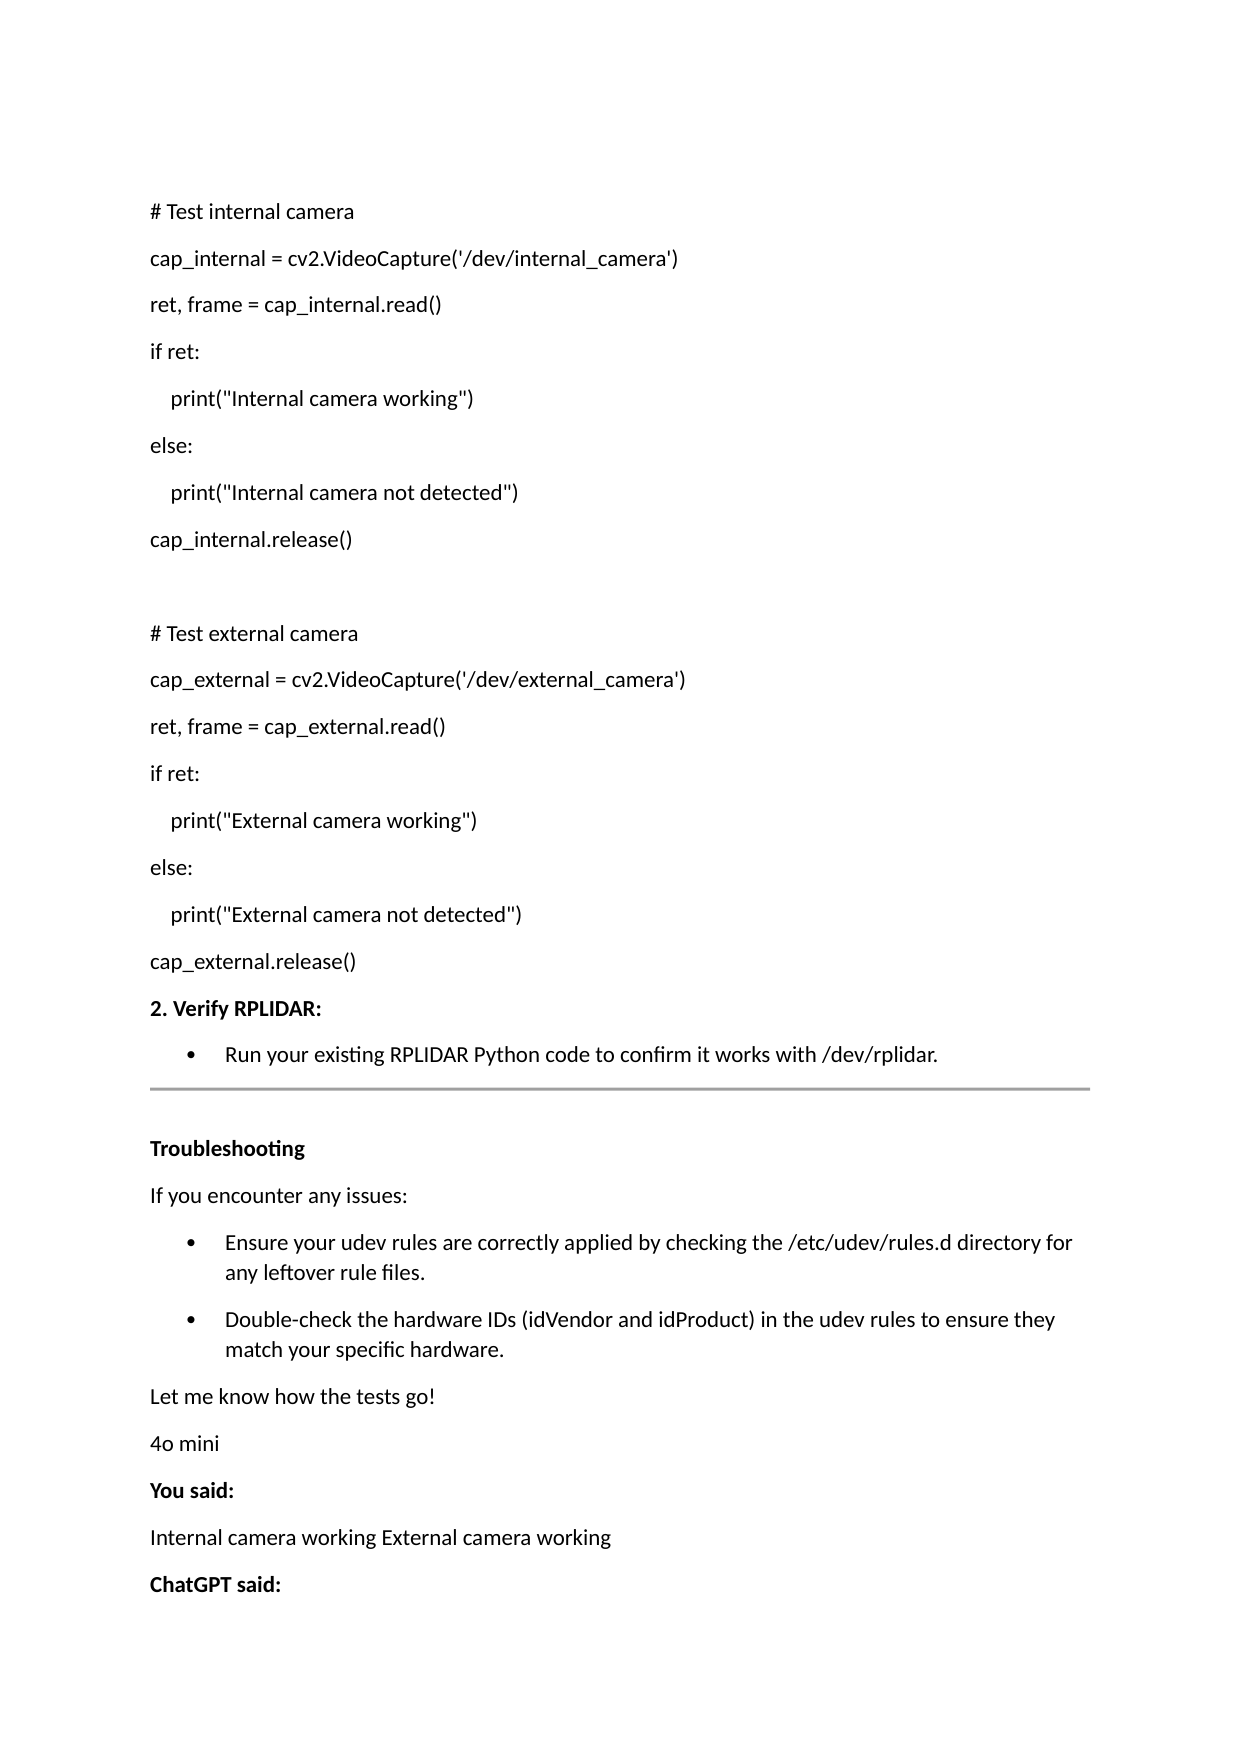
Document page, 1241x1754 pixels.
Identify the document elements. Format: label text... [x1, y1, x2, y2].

text 4o mini [150, 1429, 1090, 1457]
text # Test external camera [150, 619, 1090, 647]
text if ret: [150, 337, 1090, 366]
text Internal camera working External camera working [150, 1523, 1090, 1551]
text cap_external = cv2.VideoCapture('/dev/external_camera') [150, 666, 1090, 694]
text ret, frame = cap_external.read() [150, 712, 1090, 741]
list Double-check the hardware IDs (idVendor and idProduct) in the udev rules to ensure they match your specific hardware. [187, 1305, 1090, 1363]
text cap_internal = cv2.VideoCapture('/dev/internal_camera') [150, 244, 1090, 272]
text print("External camera working") [150, 806, 1090, 834]
text ret, frame = cap_internal.read() [150, 291, 1090, 319]
text You said: [150, 1476, 1090, 1504]
text If you encounter any issues: [150, 1181, 1090, 1209]
text # Test internal camera [150, 197, 1090, 225]
text cap_external.release() [150, 947, 1090, 975]
text print("Internal camera working") [150, 384, 1090, 412]
text if ret: [150, 759, 1090, 787]
text else: [150, 431, 1090, 459]
text print("Internal camera not detected") [150, 478, 1090, 506]
text Troubleshooting [150, 1134, 1090, 1162]
list Ensure your udev rules are correctly applied by checking the /etc/udev/rules.d directory for any leftover rule files. [187, 1228, 1090, 1286]
text ChatGPT said: [150, 1570, 1090, 1598]
text else: [150, 853, 1090, 881]
text Let me know how the tests go! [150, 1382, 1090, 1410]
list Run your existing RPLIDAR Python code to confirm it works with /dev/rplidar. [187, 1041, 1090, 1069]
text print("External camera not detected") [150, 900, 1090, 928]
text cap_internal.release() [150, 525, 1090, 553]
text 2. Verify RPLIDAR: [150, 994, 1090, 1022]
